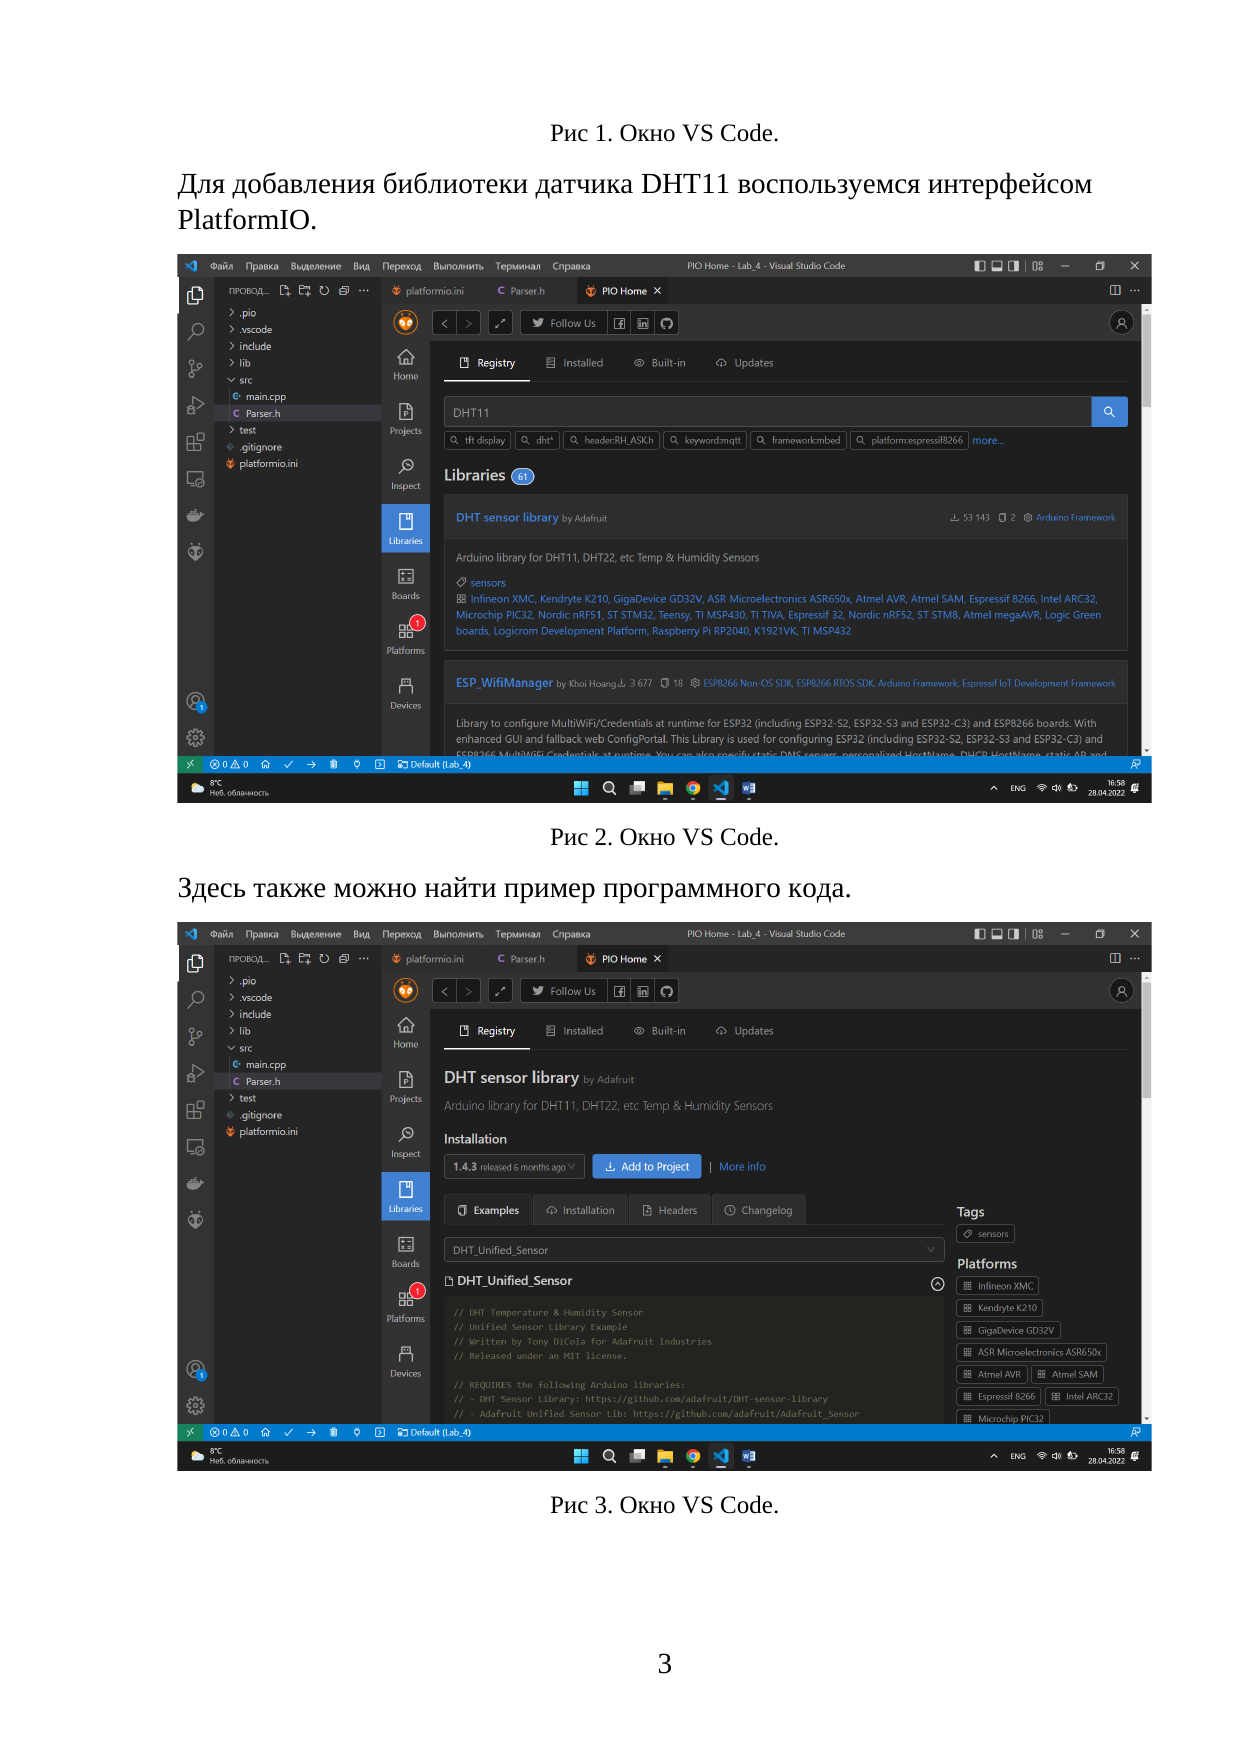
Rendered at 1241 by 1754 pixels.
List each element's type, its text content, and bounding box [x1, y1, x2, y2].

text Здесь также можно найти пример программного кода. [177, 870, 1152, 903]
picture [177, 922, 1152, 1471]
text Для добавления библиотеки датчика DHT11 воспользуемся интерфейсом PlatformIO. [177, 166, 1152, 236]
picture [177, 254, 1152, 803]
text Рис 3. Окно VS Code. [177, 1490, 1152, 1519]
text Рис 1. Окно VS Code. [177, 118, 1152, 147]
text Рис 2. Окно VS Code. [177, 822, 1152, 851]
